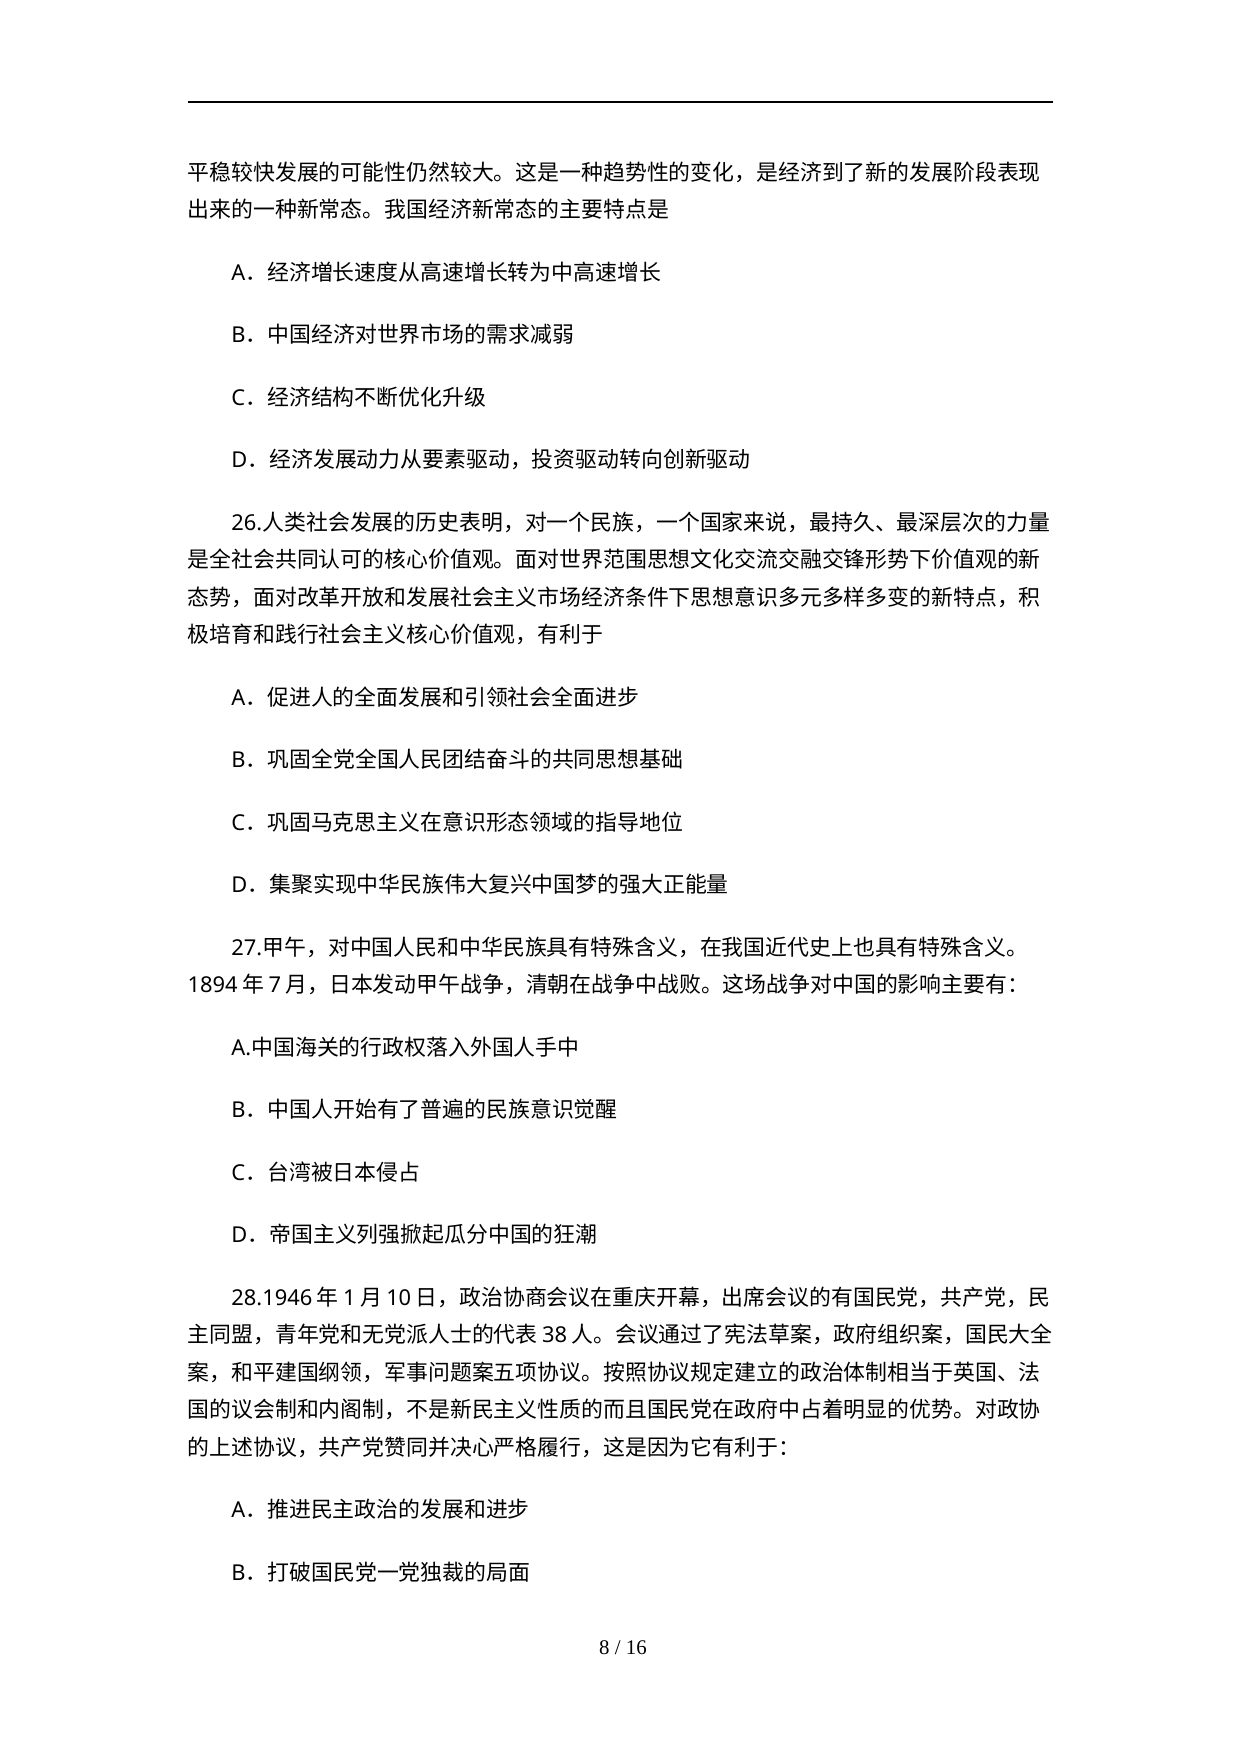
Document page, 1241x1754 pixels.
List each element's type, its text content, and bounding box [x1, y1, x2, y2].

text 26.人类社会发展的历史表明，对一个民族，一个国家来说，最持久、最深层次的力量是全社会共同认可的核心价值观。面对世界范围思想文化交流交融交锋形势下价值观的新态势，面对改革开放和发展社会主义市场经济条件下思想意识多元多样多变的新特点，积极培育和践行社会主义核心价值观，有利于 [187, 500, 1053, 650]
text D．帝国主义列强掀起瓜分中国的狂潮 [187, 1212, 1053, 1250]
text B．中国经济对世界市场的需求减弱 [187, 312, 1053, 350]
text A．促进人的全面发展和引领社会全面进步 [187, 675, 1053, 712]
text D．集聚实现中华民族伟大复兴中国梦的强大正能量 [187, 862, 1053, 900]
text C．经济结构不断优化升级 [187, 375, 1053, 412]
text D．经济发展动力从要素驱动，投资驱动转向创新驱动 [187, 437, 1053, 475]
text C．巩固马克思主义在意识形态领域的指导地位 [187, 800, 1053, 837]
text 27.甲午，对中国人民和中华民族具有特殊含义，在我国近代史上也具有特殊含义。1894年7月，日本发动甲午战争，清朝在战争中战败。这场战争对中国的影响主要有： [187, 925, 1053, 1000]
text A.中国海关的行政权落入外国人手中 [187, 1025, 1053, 1062]
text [187, 150, 1053, 225]
text B．巩固全党全国人民团结奋斗的共同思想基础 [187, 737, 1053, 775]
text A．经济増长速度从高速增长转为中高速增长 [187, 250, 1053, 287]
text 28.1946年1月10日，政治协商会议在重庆开幕，出席会议的有国民党，共产党，民主同盟，青年党和无党派人士的代表38人。会议通过了宪法草案，政府组织案，国民大全案，和平建国纲领，军事问题案五项协议。按照协议规定建立的政治体制相当于英国、法国的议会制和内阁制，不是新民主义性质的而且国民党在政府中占着明显的优势。对政协的上述协议，共产党赞同并决心严格履行，这是因为它有利于： [187, 1275, 1053, 1462]
text A．推进民主政治的发展和进步 [187, 1487, 1053, 1525]
text B．中国人开始有了普遍的民族意识觉醒 [187, 1087, 1053, 1125]
text B．打破国民党一党独裁的局面 [187, 1550, 1053, 1587]
text C．台湾被日本侵占 [187, 1150, 1053, 1187]
